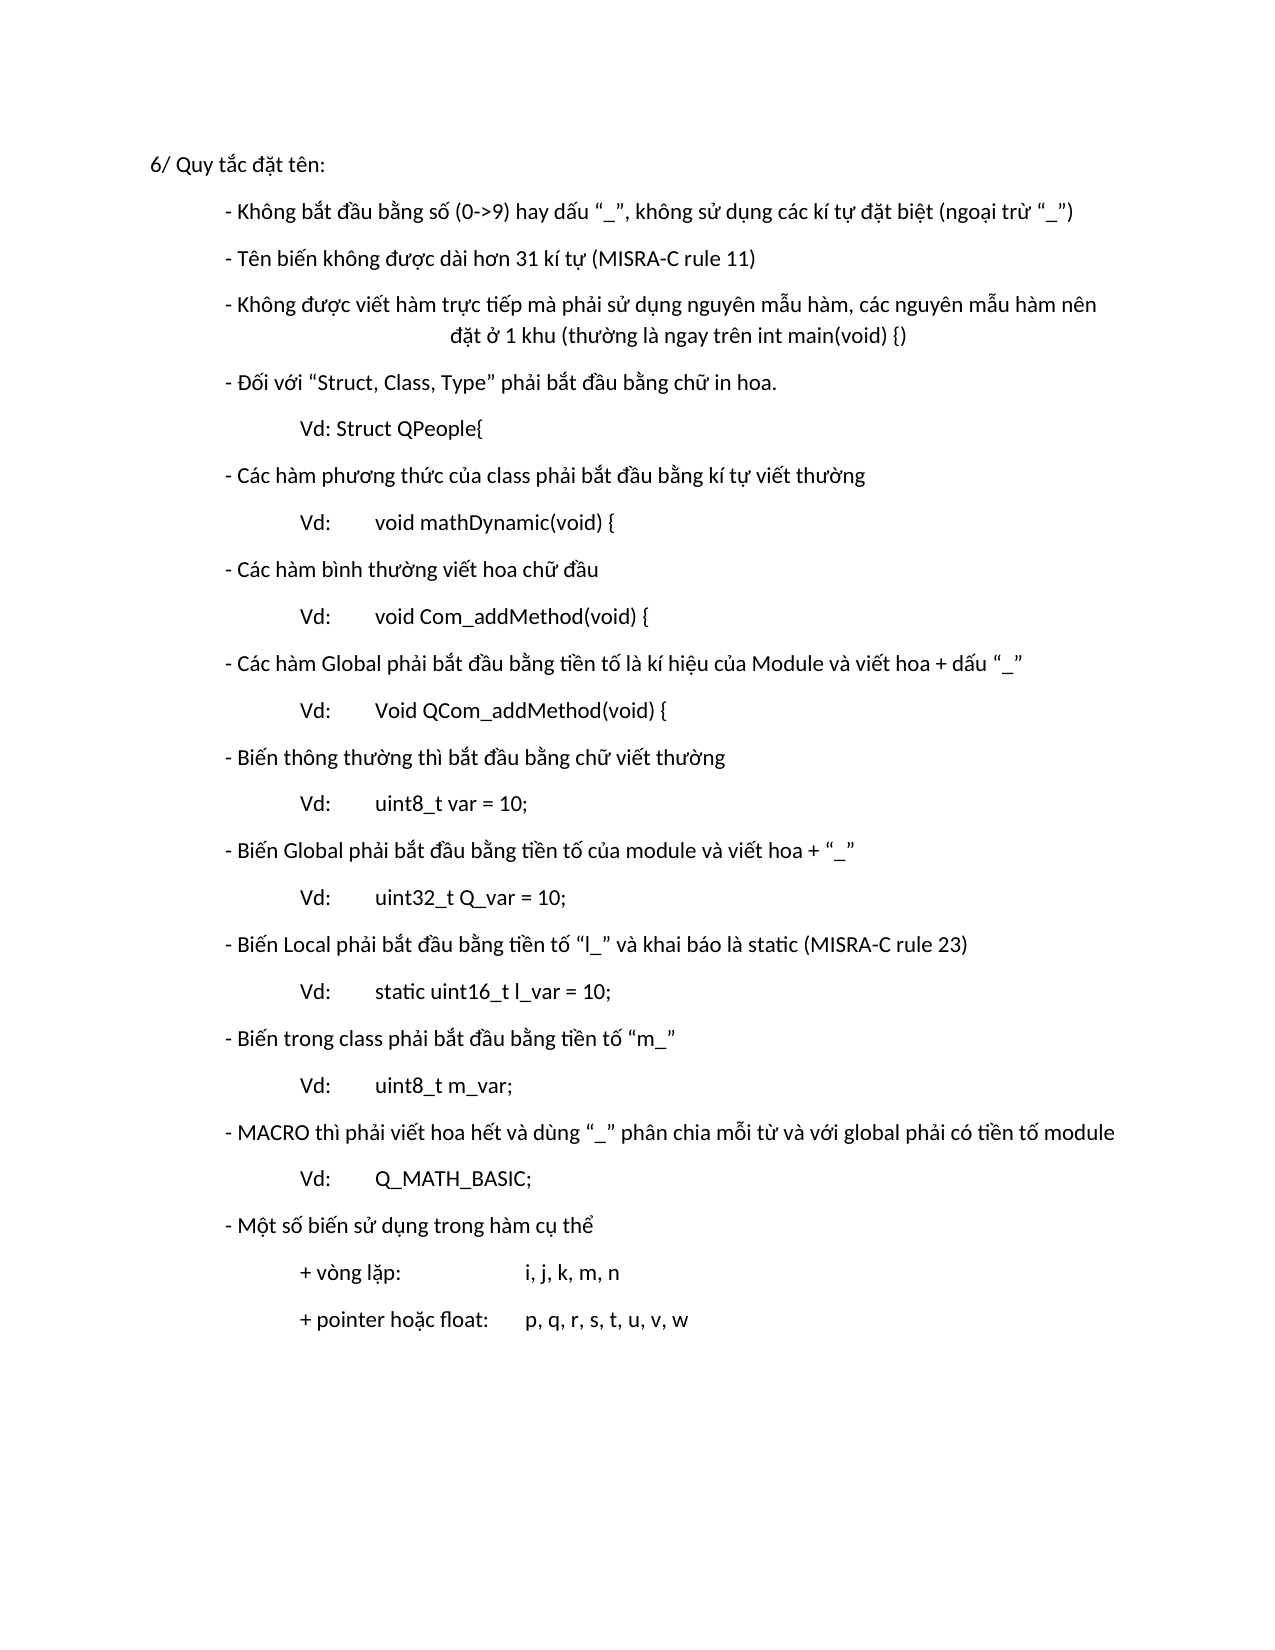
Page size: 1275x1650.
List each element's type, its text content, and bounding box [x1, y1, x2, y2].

text Vd: uint8_t m_var; [150, 1071, 1125, 1099]
text 6/ Quy tắc đặt tên: [150, 150, 1125, 178]
text Vd: Void QCom_addMethod(void) { [150, 696, 1125, 724]
text - Các hàm phương thức của class phải bắt đầu bằng kí tự viết thường [150, 461, 1125, 489]
text - Một số biến sử dụng trong hàm cụ thể [150, 1211, 1125, 1239]
text - Biến trong class phải bắt đầu bằng tiền tố “m_” [150, 1024, 1125, 1052]
text - Các hàm Global phải bắt đầu bằng tiền tố là kí hiệu của Module và viết hoa + dấu “_” [150, 649, 1125, 677]
text - Biến Global phải bắt đầu bằng tiền tố của module và viết hoa + “_” [150, 836, 1125, 864]
text - Không được viết hàm trực tiếp mà phải sử dụng nguyên mẫu hàm, các nguyên mẫu hàm nên đặt ở 1 khu (thường là ngay trên int main(void) {) [150, 291, 1125, 349]
text - Biến Local phải bắt đầu bằng tiền tố “l_” và khai báo là static (MISRA-C rule 23) [150, 930, 1125, 958]
text Vd: static uint16_t l_var = 10; [150, 977, 1125, 1005]
text - Tên biến không được dài hơn 31 kí tự (MISRA-C rule 11) [150, 244, 1125, 272]
text Vd: Q_MATH_BASIC; [150, 1164, 1125, 1193]
text Vd: uint32_t Q_var = 10; [150, 883, 1125, 911]
text - Các hàm bình thường viết hoa chữ đầu [150, 555, 1125, 583]
text + pointer hoặc float: p, q, r, s, t, u, v, w [150, 1305, 1125, 1333]
text - Đối với “Struct, Class, Type” phải bắt đầu bằng chữ in hoa. [150, 368, 1125, 396]
text - Biến thông thường thì bắt đầu bằng chữ viết thường [150, 743, 1125, 771]
text Vd: uint8_t var = 10; [150, 789, 1125, 818]
text Vd: void Com_addMethod(void) { [150, 602, 1125, 630]
text - Không bắt đầu bằng số (0->9) hay dấu “_”, không sử dụng các kí tự đặt biệt (ngoại trừ “_”) [150, 197, 1125, 225]
text + vòng lặp: i, j, k, m, n [150, 1258, 1125, 1286]
text Vd: Struct QPeople{ [150, 414, 1125, 443]
text Vd: void mathDynamic(void) { [150, 508, 1125, 536]
text - MACRO thì phải viết hoa hết và dùng “_” phân chia mỗi từ và với global phải có tiền tố module [150, 1118, 1125, 1146]
